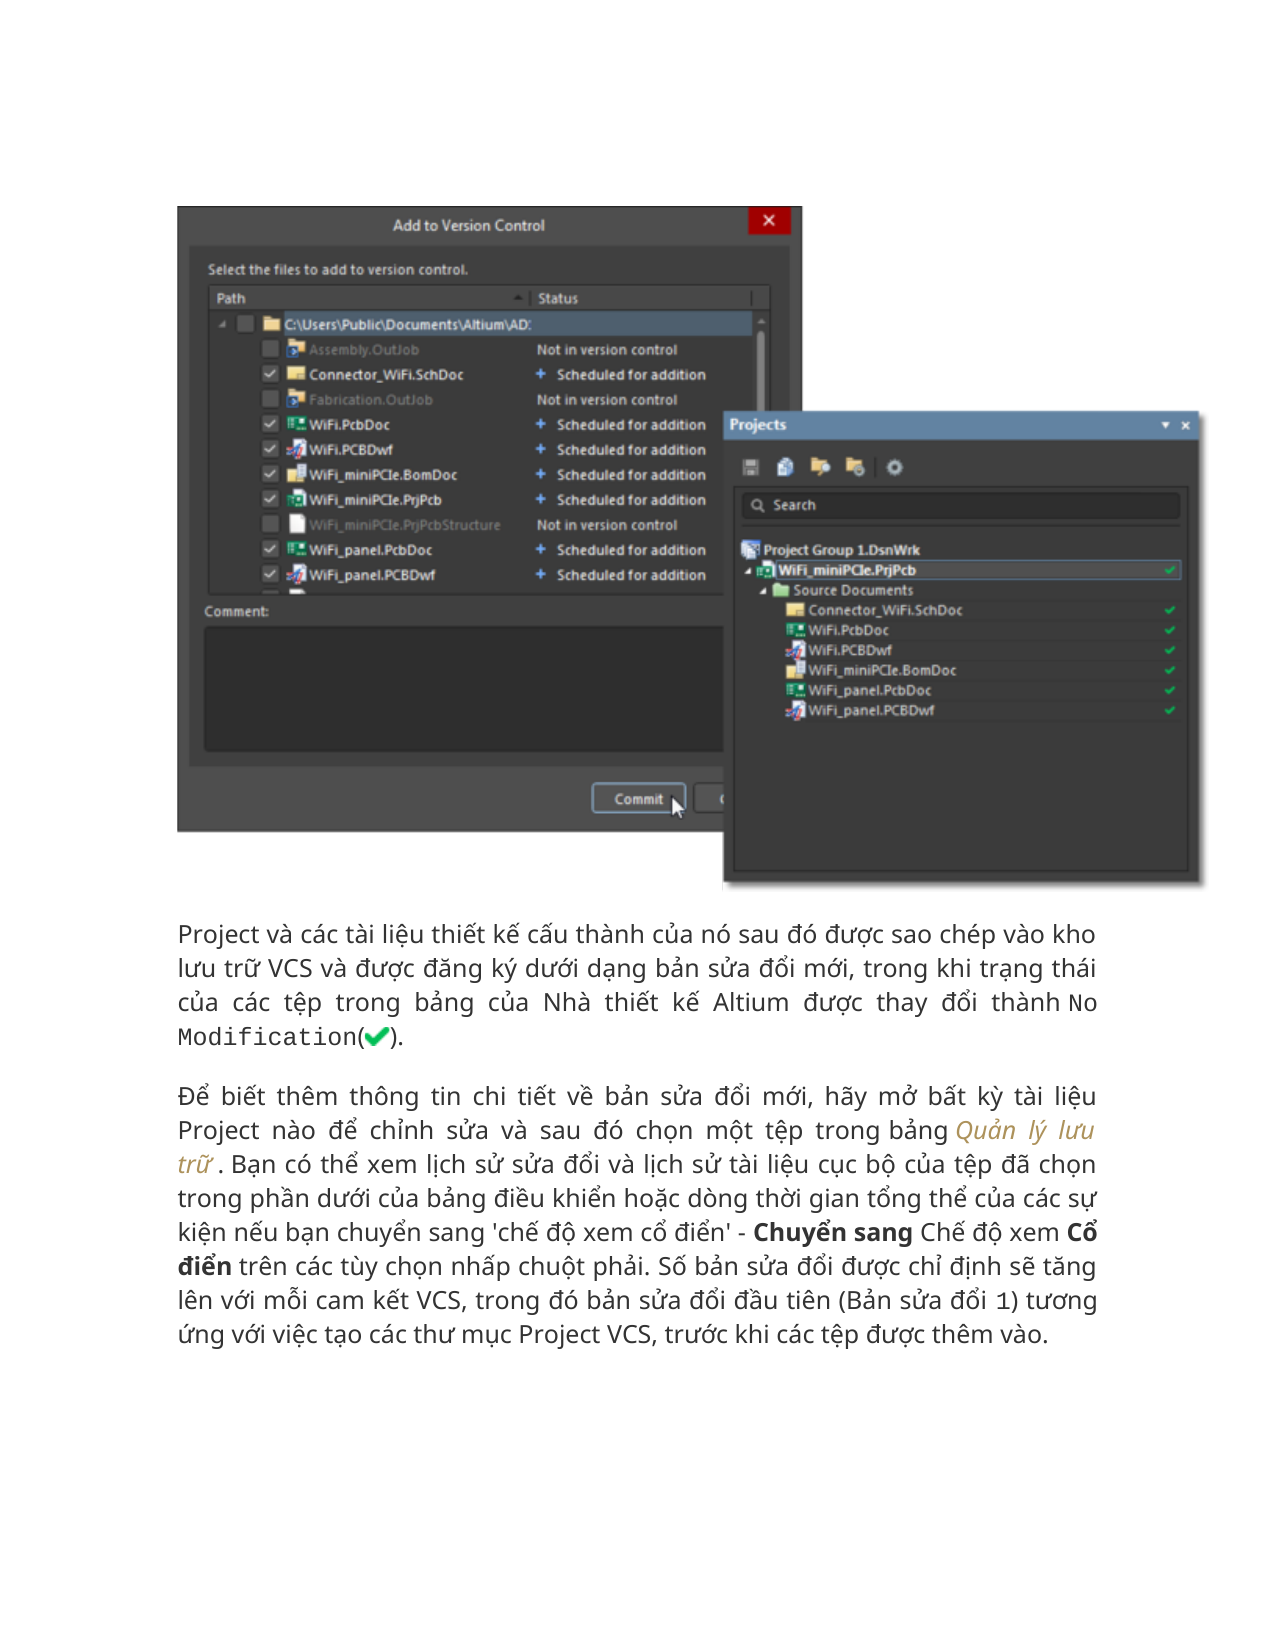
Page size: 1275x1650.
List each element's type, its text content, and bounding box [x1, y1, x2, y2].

picture [177, 206, 1209, 892]
text Project và các tài liệu thiết kế cấu thành của nó sau đó được sao chép vào kho lưu trữ VCS và được đăng ký dưới dạng bản sửa đổi mới, trong khi trạng thái của các tệp trong bảng của Nhà thiết kế Altium được thay đổi thành No Modification(). [177, 917, 1098, 1053]
picture [364, 1027, 390, 1046]
text Để biết thêm thông tin chi tiết về bản sửa đổi mới, hãy mở bất kỳ tài liệu Project nào để chỉnh sửa và sau đó chọn một tệp trong bảng Quản lý lưu trữ . Bạn có thể xem lịch sử sửa đổi và lịch sử tài liệu cục bộ của tệp đã chọn trong phần dưới của bảng điều khiển hoặc dòng thời gian tổng thể của các sự kiện nếu bạn chuyển sang 'chế độ xem cổ điển' - Chuyển sang Chế độ xem Cổ điển trên các tùy chọn nhấp chuột phải. Số bản sửa đổi được chỉ định sẽ tăng lên với mỗi cam kết VCS, trong đó bản sửa đổi đầu tiên (Bản sửa đổi 1) tương ứng với việc tạo các thư mục Project VCS, trước khi các tệp được thêm vào. [177, 1078, 1098, 1351]
